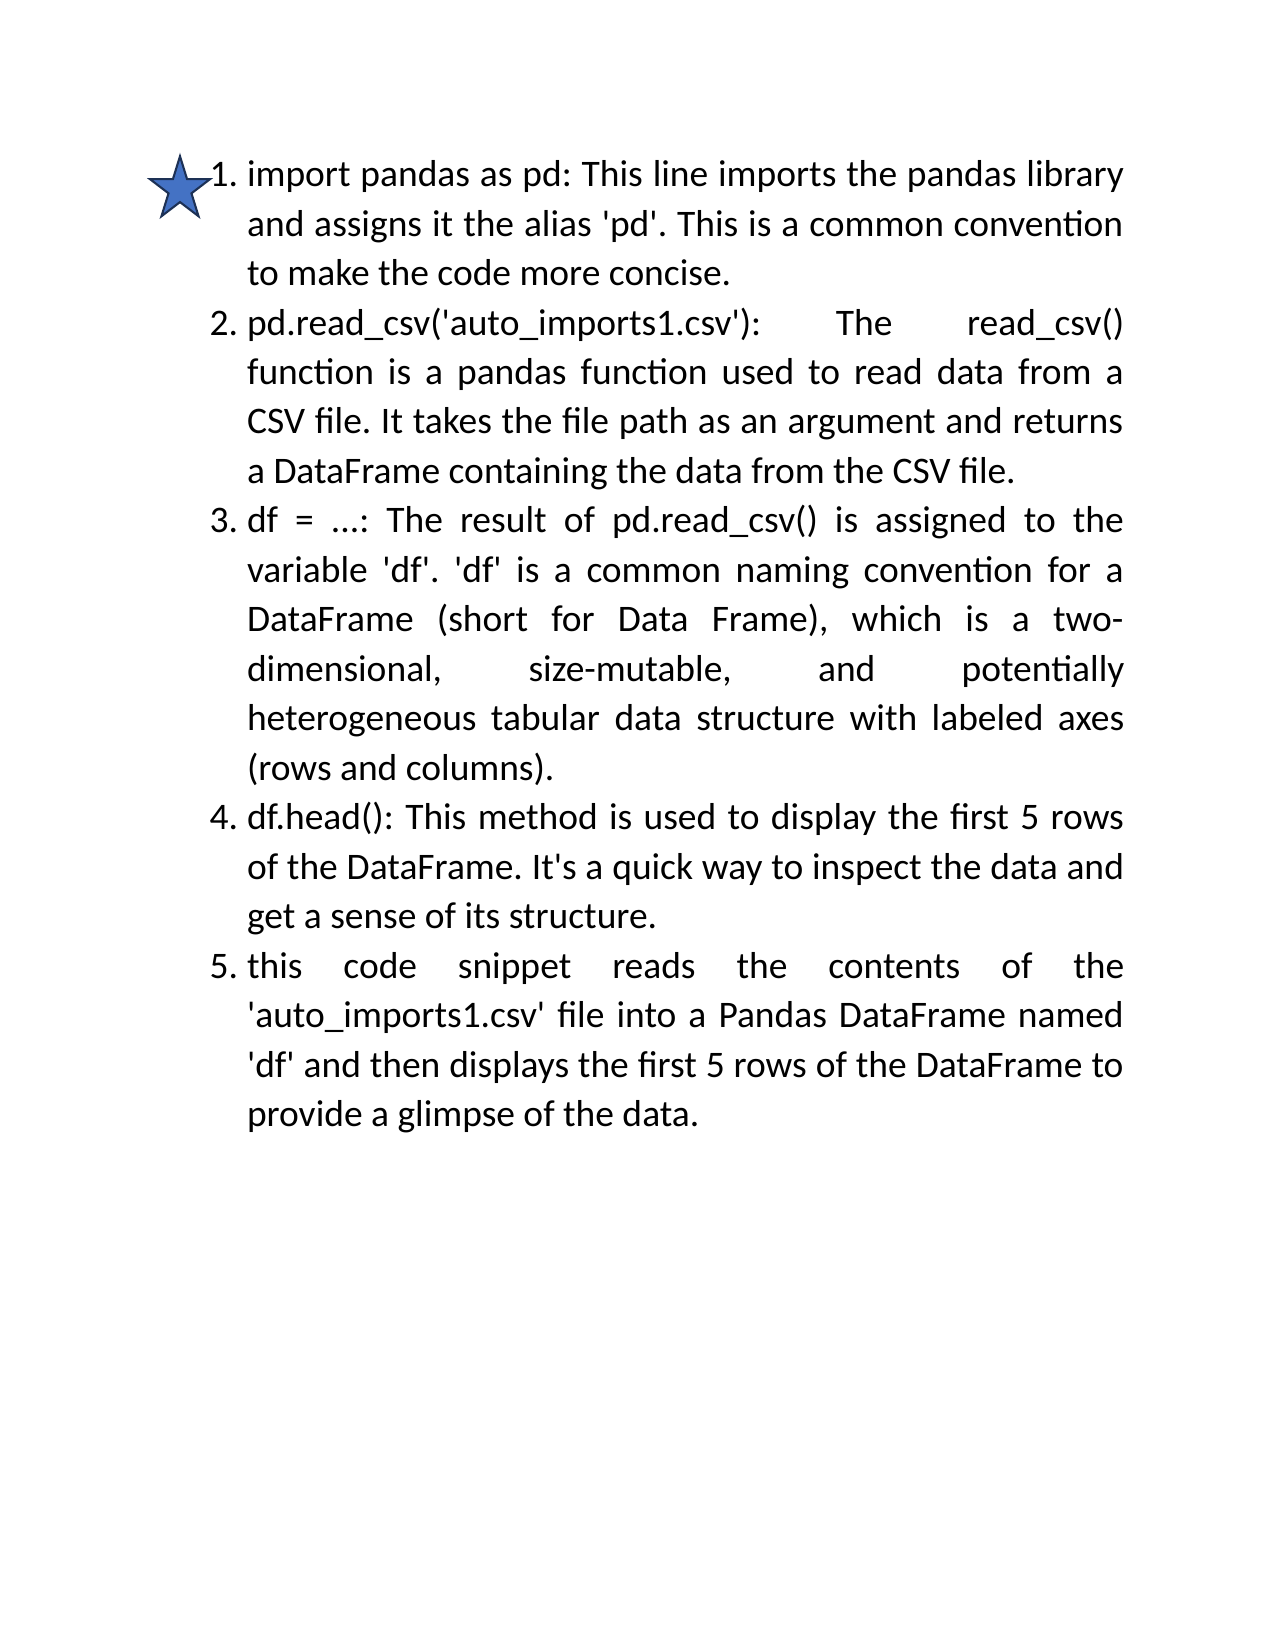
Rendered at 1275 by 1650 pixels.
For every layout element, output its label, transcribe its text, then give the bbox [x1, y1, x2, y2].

list df.head(): This method is used to display the first 5 rows of the DataFrame. It's a quick way to inspect the data and get a sense of its structure. [209, 793, 1125, 938]
list this code snippet reads the contents of the 'auto_imports1.csv' file into a Pandas DataFrame named 'df' and then displays the first 5 rows of the DataFrame to provide a glimpse of the data. [209, 942, 1125, 1136]
list import pandas as pd: This line imports the pandas library and assigns it the alias 'pd'. This is a common convention to make the code more concise. [209, 150, 1125, 295]
list df = ...: The result of pd.read_csv() is assigned to the variable 'df'. 'df' is a common naming convention for a DataFrame (short for Data Frame), which is a two-dimensional, size-mutable, and potentially heterogeneous tabular data structure with labeled axes (rows and columns). [209, 496, 1125, 789]
list pd.read_csv('auto_imports1.csv'): The read_csv() function is a pandas function used to read data from a CSV file. It takes the file path as an argument and returns a DataFrame containing the data from the CSV file. [209, 298, 1125, 493]
